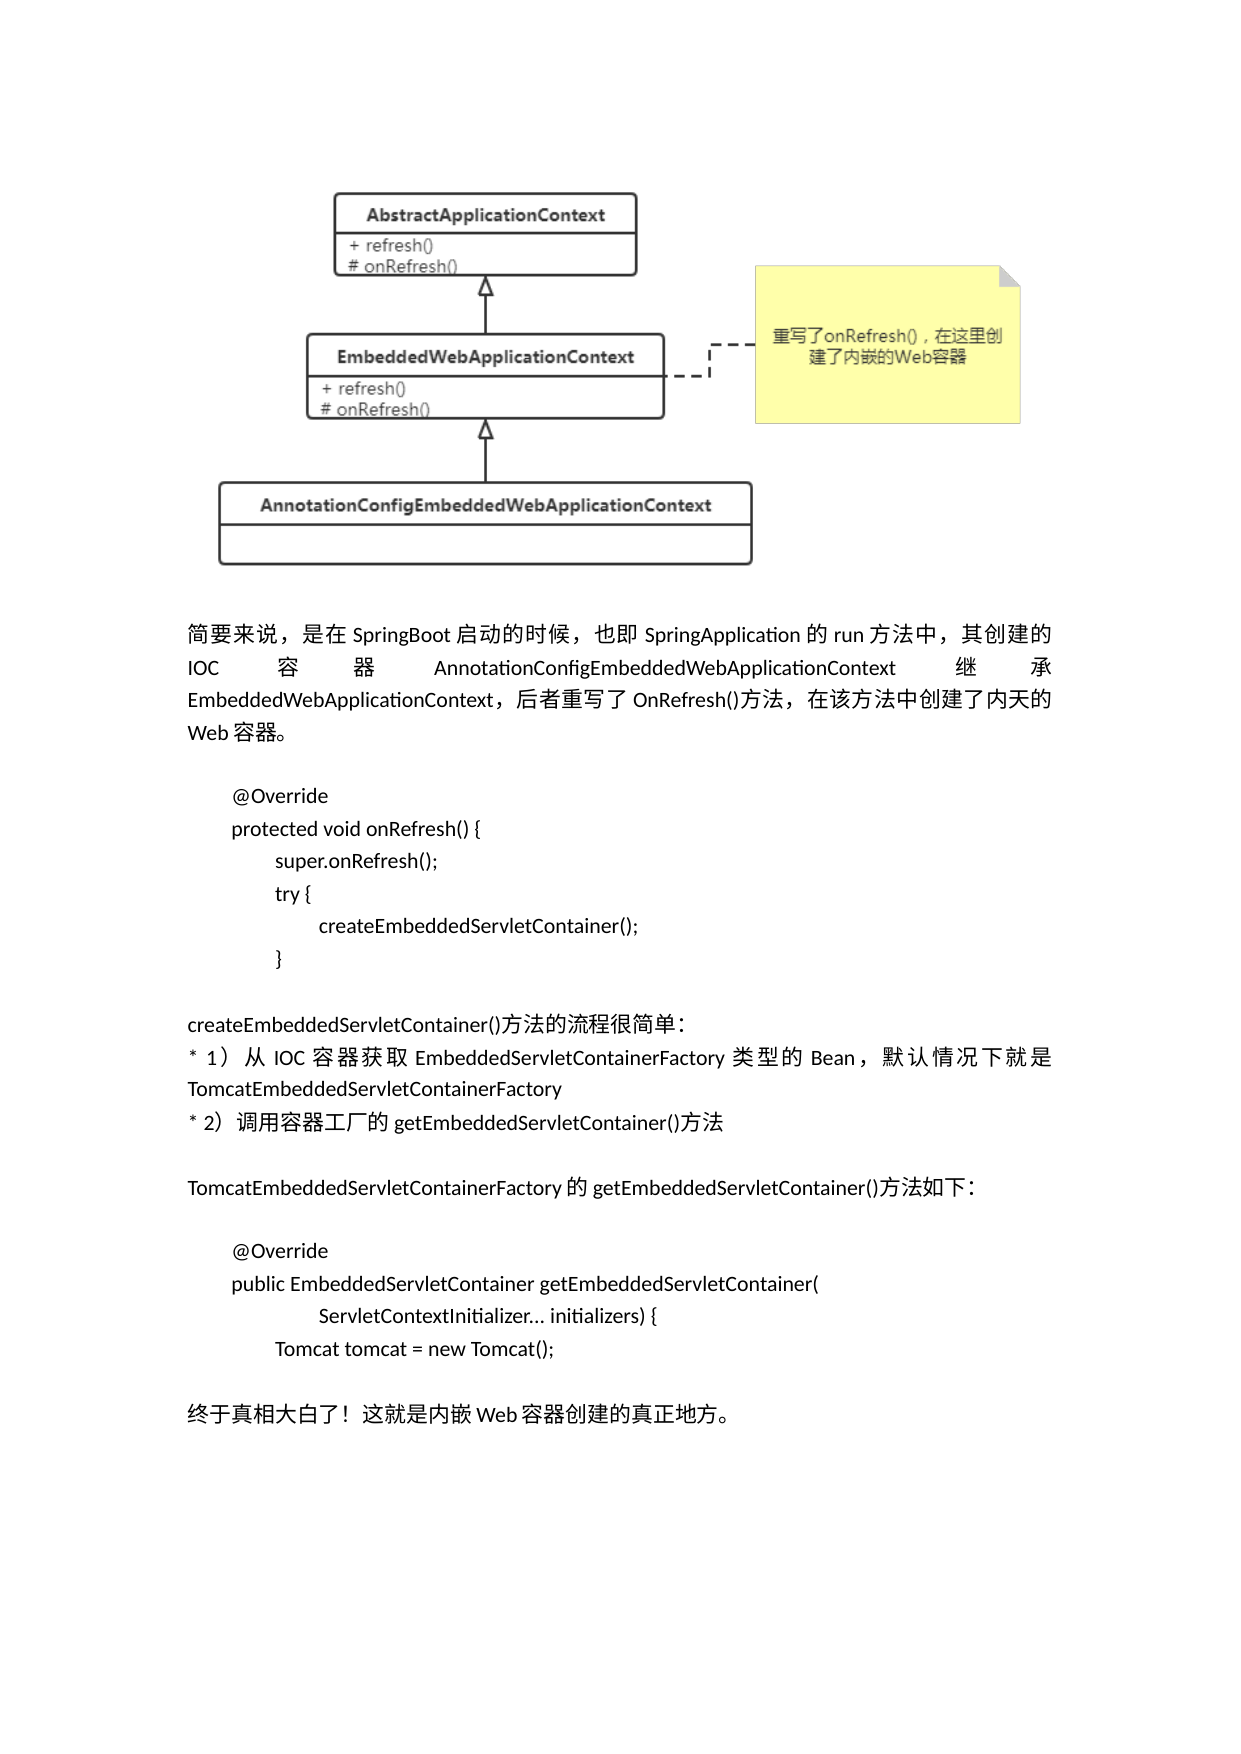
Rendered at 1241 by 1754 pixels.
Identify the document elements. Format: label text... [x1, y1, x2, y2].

list createEmbeddedServletContainer()方法的流程很简单： [187, 1007, 1053, 1039]
list createEmbeddedServletContainer(); [187, 909, 1053, 942]
list protected void onRefresh() { [187, 812, 1053, 844]
list TomcatEmbeddedServletContainerFactory的getEmbeddedServletContainer()方法如下： [187, 1169, 1053, 1202]
list * 2）调用容器工厂的getEmbeddedServletContainer()方法 [187, 1104, 1053, 1137]
list public EmbeddedServletContainer getEmbeddedServletContainer( [187, 1267, 1053, 1299]
list try { [187, 877, 1053, 909]
list @Override [187, 1234, 1053, 1267]
list Tomcat tomcat = new Tomcat(); [187, 1332, 1053, 1364]
list * 1）从IOC容器获取EmbeddedServletContainerFactory类型的Bean，默认情况下就是TomcatEmbeddedServletContainerFactory [187, 1039, 1053, 1104]
list @Override [187, 779, 1053, 812]
picture [187, 162, 1053, 597]
list super.onRefresh(); [187, 844, 1053, 877]
list ServletContextInitializer... initializers) { [187, 1299, 1053, 1332]
list } [187, 942, 1053, 974]
list 简要来说，是在SpringBoot启动的时候，也即SpringApplication的run方法中，其创建的IOC容器AnnotationConfigEmbeddedWebApplicationContext继承EmbeddedWebApplicationContext，后者重写了OnRefresh()方法，在该方法中创建了内天的Web容器。 [187, 617, 1053, 747]
list 终于真相大白了！这就是内嵌Web容器创建的真正地方。 [187, 1397, 1053, 1429]
